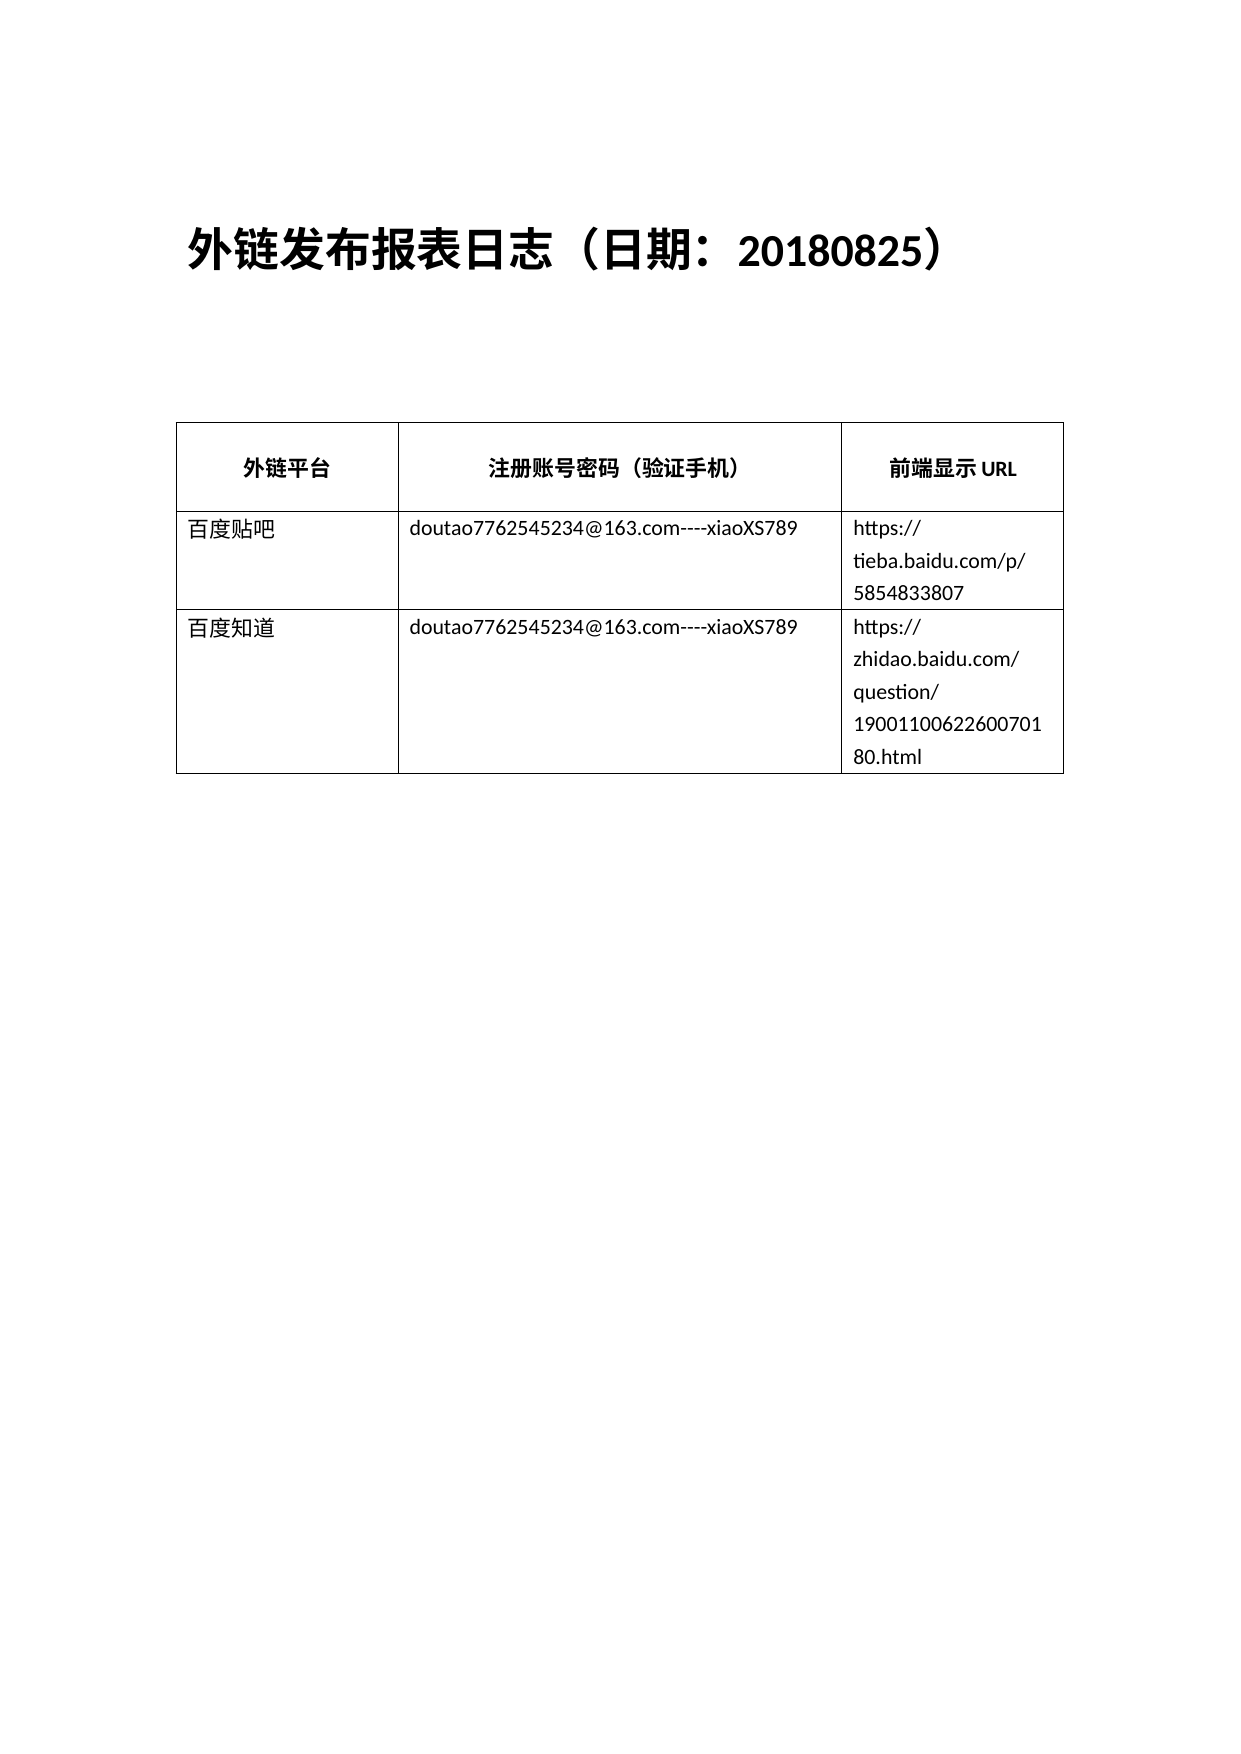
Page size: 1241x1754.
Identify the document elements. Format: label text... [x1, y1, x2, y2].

subtitle 外链发布报表日志（日期：20180825） [187, 197, 1053, 295]
table_header 前端显示URL [842, 423, 1063, 511]
table_cell doutao7762545234@163.com----xiaoXS789 [399, 610, 841, 773]
table_cell 百度贴吧 [177, 512, 398, 609]
table_header 注册账号密码（验证手机） [399, 423, 841, 511]
table_cell https://zhidao.baidu.com/question/1900110062260070180.html [842, 610, 1063, 773]
table_cell doutao7762545234@163.com----xiaoXS789 [399, 512, 841, 609]
table_header 外链平台 [177, 423, 398, 511]
table_cell 百度知道 [177, 610, 398, 773]
table_cell https://tieba.baidu.com/p/5854833807 [842, 512, 1063, 609]
